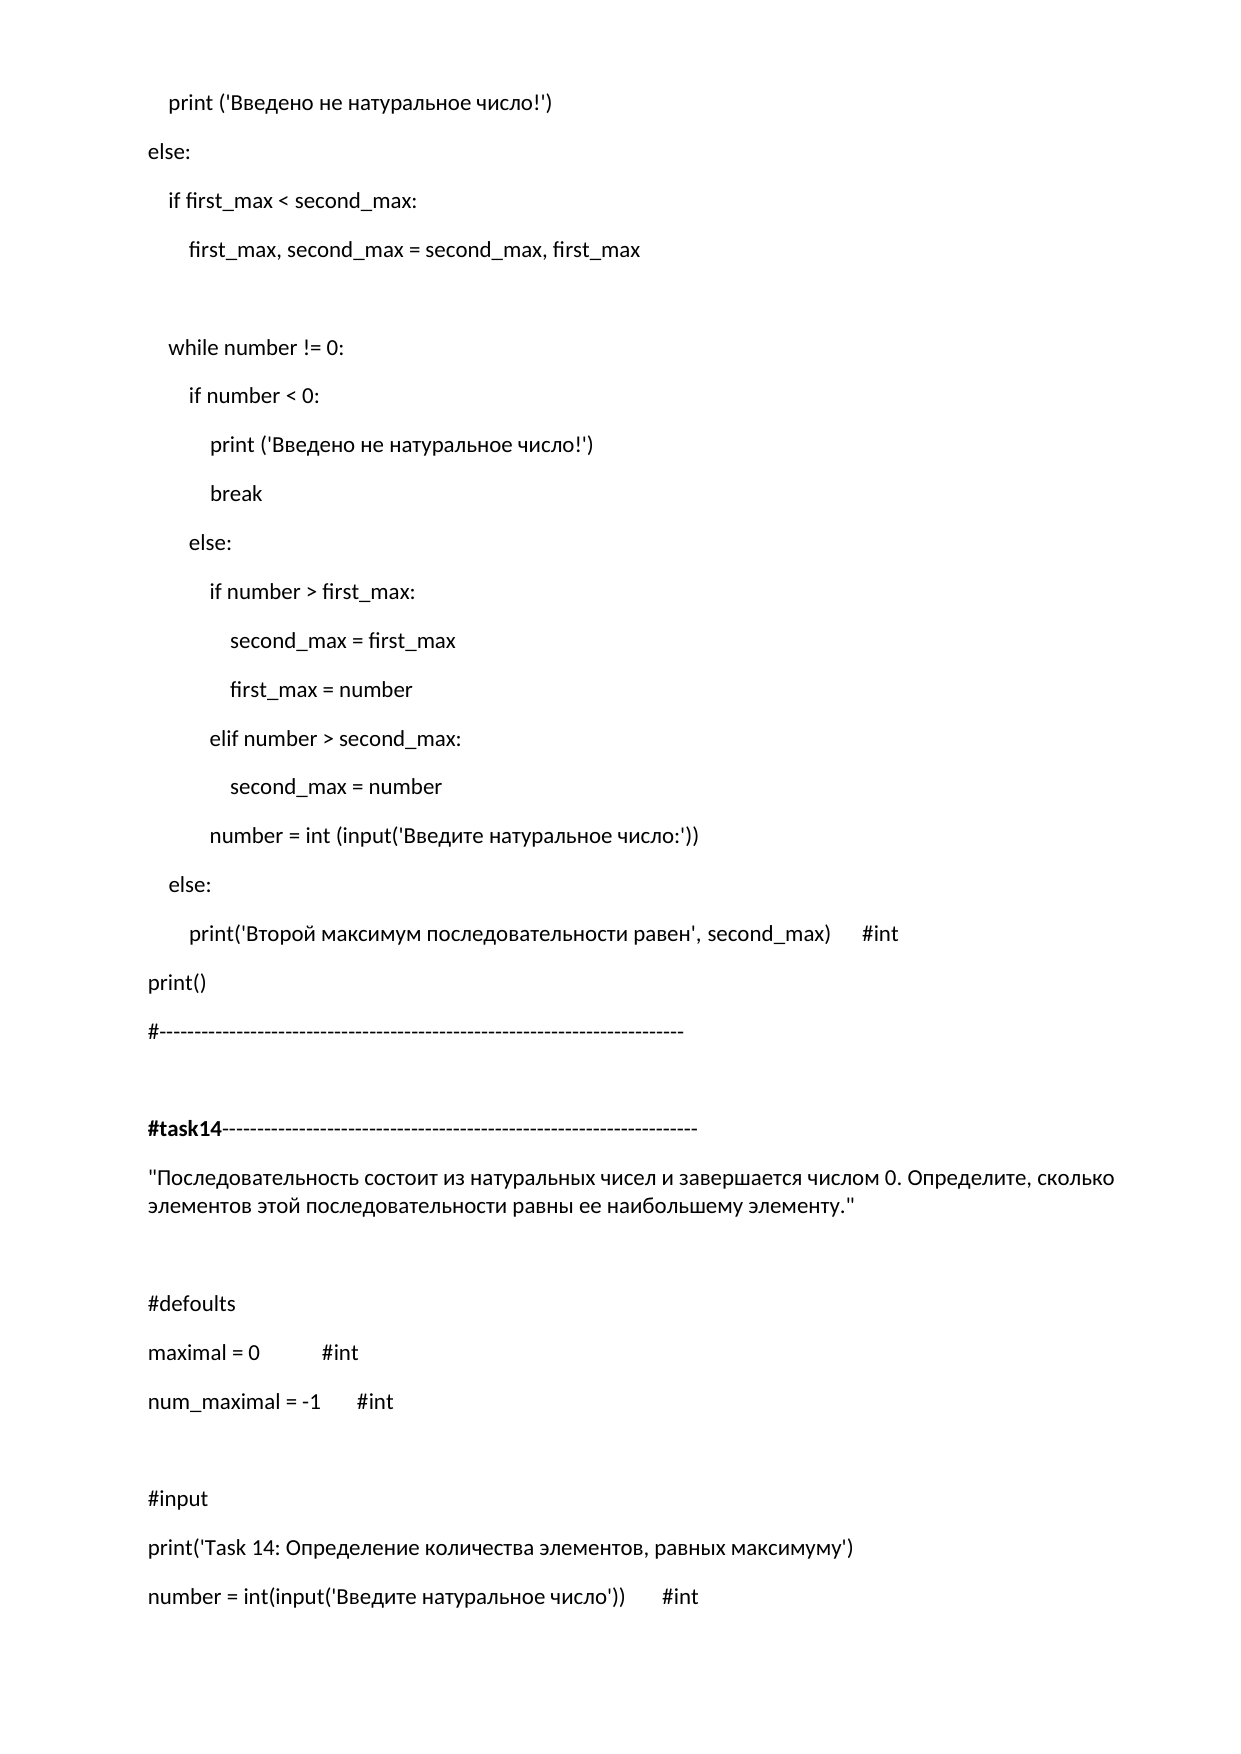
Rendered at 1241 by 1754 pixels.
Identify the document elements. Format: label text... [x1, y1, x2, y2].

text #--------------------------------------------------------------------------- [148, 1017, 1152, 1045]
text print ('Введено не натуральное число!') [148, 88, 1152, 117]
text "Последовательность состоит из натуральных чисел и завершается числом 0. Определите, сколько элементов этой последовательности равны ее наибольшему элементу." [148, 1163, 1152, 1219]
text if number > first_max: [148, 577, 1152, 605]
text print('Task 14: Определение количества элементов, равных максимуму') [148, 1533, 1152, 1561]
text second_max = number [148, 772, 1152, 801]
text print('Второй максимум последовательности равен', second_max) #int [148, 919, 1152, 947]
text print ('Введено не натуральное число!') [148, 431, 1152, 458]
text number = int (input('Введите натуральное число:')) [148, 821, 1152, 849]
text first_max, second_max = second_max, first_max [148, 235, 1152, 263]
text number = int(input('Введите натуральное число')) #int [148, 1582, 1152, 1610]
text num_maximal = -1 #int [148, 1387, 1152, 1415]
text maximal = 0 #int [148, 1338, 1152, 1366]
text break [148, 479, 1152, 507]
text if first_max < second_max: [148, 186, 1152, 214]
text while number != 0: [148, 333, 1152, 361]
text print() [148, 968, 1152, 996]
text elif number > second_max: [148, 724, 1152, 752]
text first_max = number [148, 675, 1152, 703]
text #task14-------------------------------------------------------------------- [148, 1114, 1152, 1142]
text else: [148, 870, 1152, 898]
text if number < 0: [148, 382, 1152, 410]
text else: [148, 137, 1152, 165]
text #input [148, 1484, 1152, 1512]
text second_max = first_max [148, 626, 1152, 654]
text #defoults [148, 1289, 1152, 1317]
text else: [148, 528, 1152, 556]
